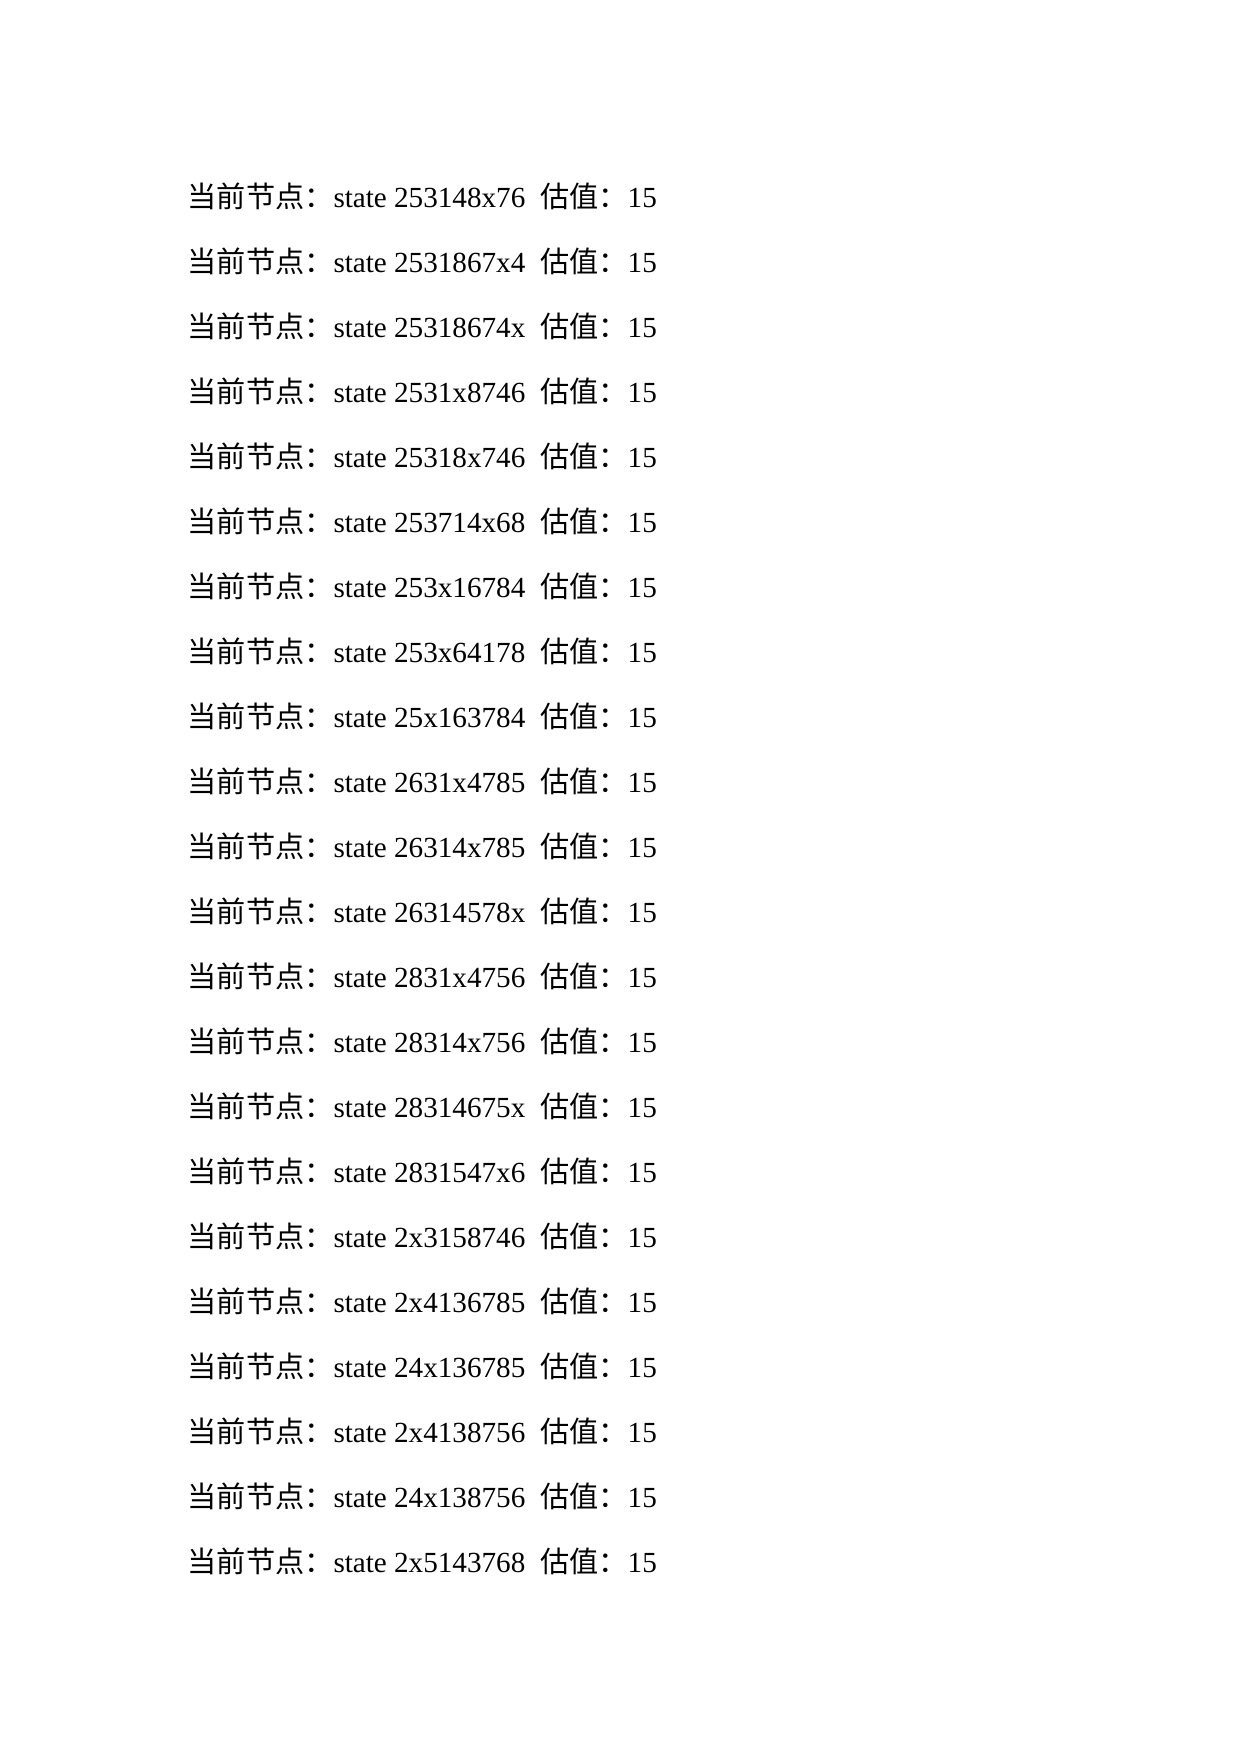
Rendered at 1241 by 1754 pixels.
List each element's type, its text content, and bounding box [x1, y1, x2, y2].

text 当前节点：state 253x64178 估值：15 [187, 617, 1053, 682]
text 当前节点：state 26314578x 估值：15 [187, 877, 1053, 942]
text 当前节点：state 26314x785 估值：15 [187, 812, 1053, 877]
text 当前节点：state 25318674x 估值：15 [187, 292, 1053, 357]
text 当前节点：state 24x138756 估值：15 [187, 1462, 1053, 1527]
text 当前节点：state 2831547x6 估值：15 [187, 1137, 1053, 1202]
text 当前节点：state 2x4138756 估值：15 [187, 1397, 1053, 1462]
text 当前节点：state 2x3158746 估值：15 [187, 1202, 1053, 1267]
text 当前节点：state 2x5143768 估值：15 [187, 1527, 1053, 1592]
text 当前节点：state 253714x68 估值：15 [187, 487, 1053, 552]
text 当前节点：state 2x4136785 估值：15 [187, 1267, 1053, 1332]
text 当前节点：state 2531867x4 估值：15 [187, 227, 1053, 292]
text 当前节点：state 2831x4756 估值：15 [187, 942, 1053, 1007]
text 当前节点：state 253x16784 估值：15 [187, 552, 1053, 617]
text 当前节点：state 25x163784 估值：15 [187, 682, 1053, 747]
text 当前节点：state 28314x756 估值：15 [187, 1007, 1053, 1072]
text 当前节点：state 253148x76 估值：15 [187, 162, 1053, 227]
text 当前节点：state 28314675x 估值：15 [187, 1072, 1053, 1137]
text 当前节点：state 25318x746 估值：15 [187, 422, 1053, 487]
text 当前节点：state 2631x4785 估值：15 [187, 747, 1053, 812]
text 当前节点：state 24x136785 估值：15 [187, 1332, 1053, 1397]
text 当前节点：state 2531x8746 估值：15 [187, 357, 1053, 422]
